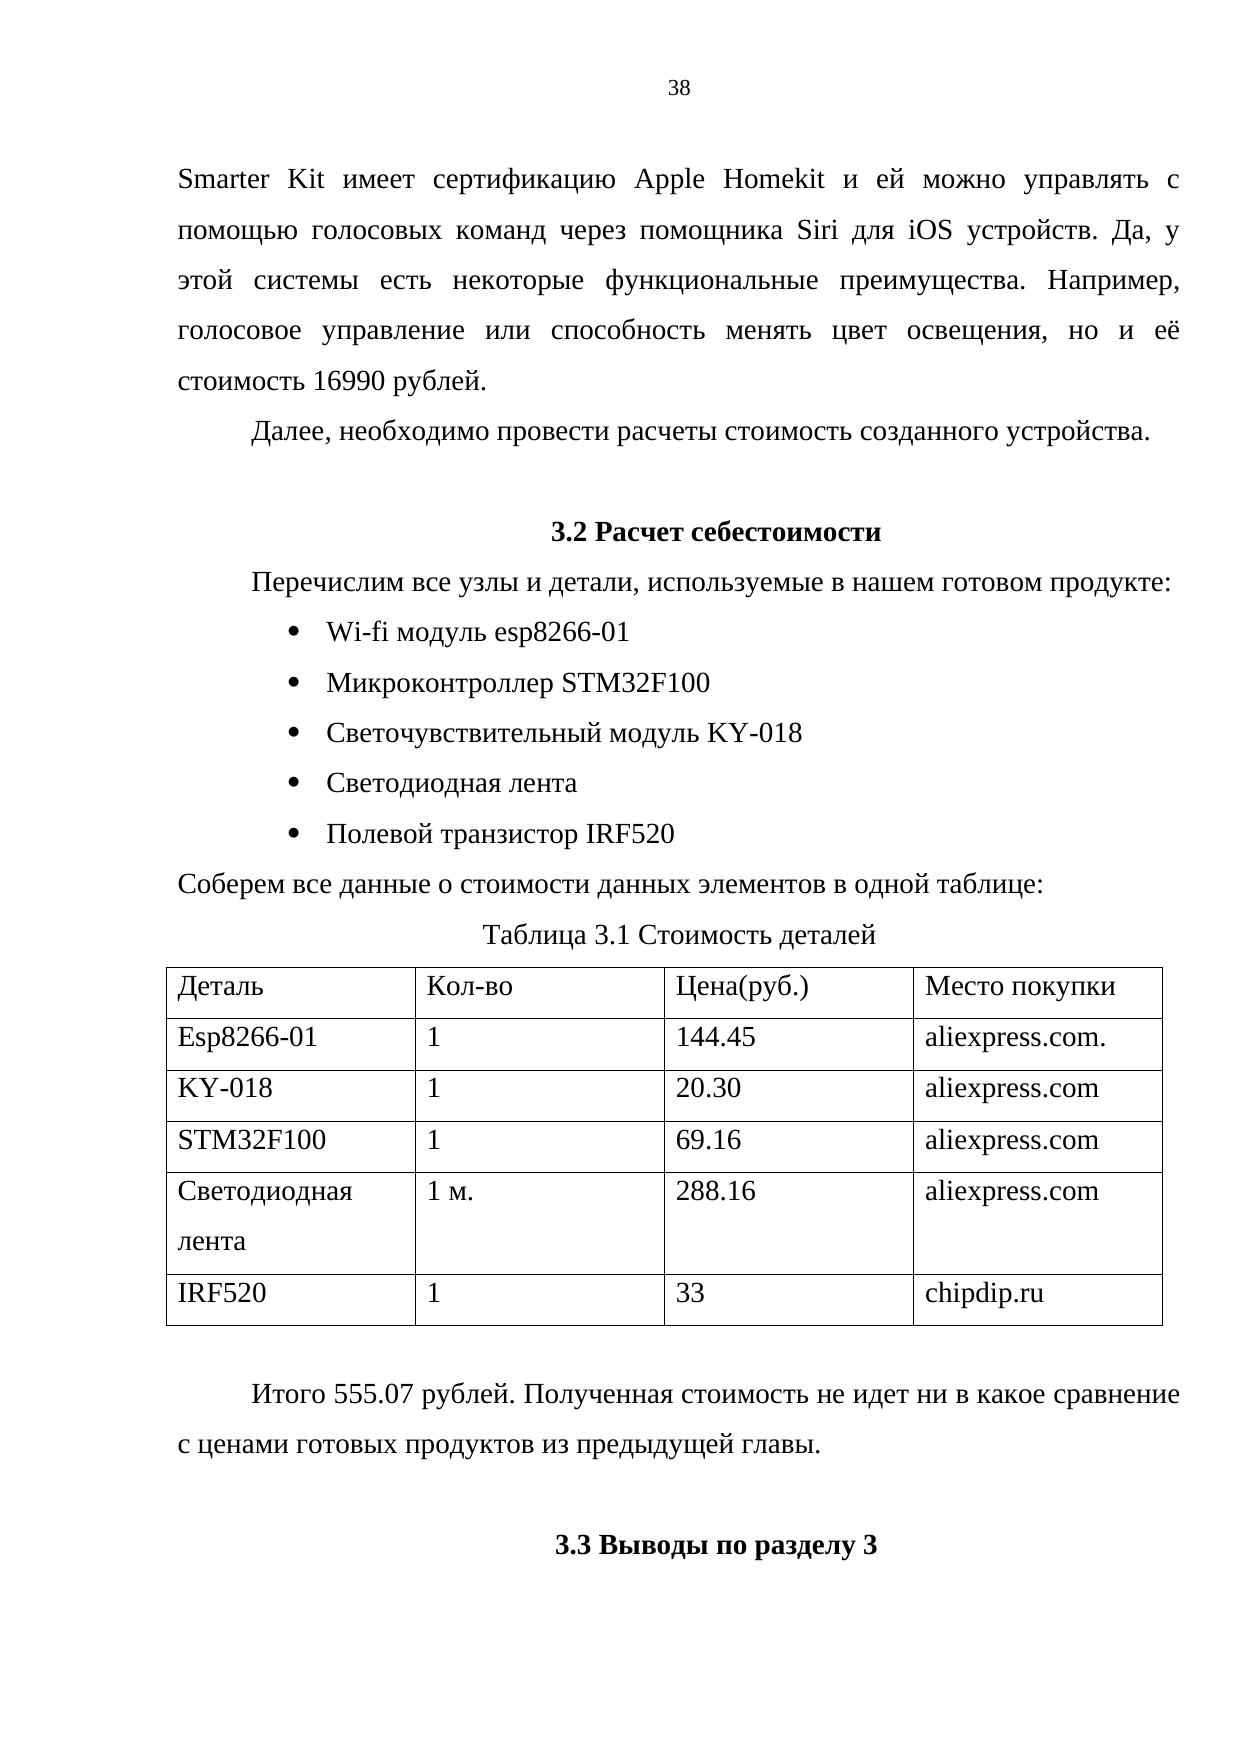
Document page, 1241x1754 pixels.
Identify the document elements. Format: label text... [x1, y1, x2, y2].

table_cell Светодиодная лента [167, 1173, 415, 1274]
table_header Деталь [167, 968, 415, 1018]
text Далее, необходимо провести расчеты стоимость созданного устройства. [177, 413, 1181, 447]
table_cell aliexpress.com [914, 1071, 1162, 1121]
table_cell aliexpress.com [914, 1173, 1162, 1274]
list Светодиодная лента [288, 766, 1181, 799]
table_cell 1 м. [416, 1173, 664, 1274]
table_cell STM32F100 [167, 1122, 415, 1172]
table_cell aliexpress.com. [914, 1019, 1162, 1069]
text Итого 555.07 рублей. Полученная стоимость не идет ни в какое сравнение с ценами готовых продуктов из предыдущей главы. [177, 1376, 1181, 1460]
table_cell 20.30 [665, 1071, 913, 1121]
text Перечислим все узлы и детали, используемые в нашем готовом продукте: [177, 564, 1181, 598]
text 3.3 Выводы по разделу 3 [177, 1527, 1181, 1561]
table_header Цена(руб.) [665, 968, 913, 1018]
list Светочувствительный модуль KY-018 [288, 715, 1181, 749]
text Соберем все данные о стоимости данных элементов в одной таблице: [177, 866, 1181, 900]
text 3.2 Расчет себестоимости [177, 514, 1181, 547]
list Микроконтроллер STM32F100 [288, 665, 1181, 698]
list Полевой транзистор IRF520 [288, 816, 1181, 850]
table_header Кол-во [416, 968, 664, 1018]
text Таблица 3.1 Стоимость деталей [177, 917, 1181, 950]
table_cell IRF520 [167, 1275, 415, 1325]
table_cell 69.16 [665, 1122, 913, 1172]
table_header Место покупки [914, 968, 1162, 1018]
table_cell aliexpress.com [914, 1122, 1162, 1172]
table_cell chipdip.ru [914, 1275, 1162, 1325]
table_cell 1 [416, 1122, 664, 1172]
table_cell 1 [416, 1071, 664, 1121]
table_cell 288.16 [665, 1173, 913, 1274]
table_cell Esp8266-01 [167, 1019, 415, 1069]
table_cell KY-018 [167, 1071, 415, 1121]
table_cell 144.45 [665, 1019, 913, 1069]
table_cell 1 [416, 1275, 664, 1325]
table_cell 1 [416, 1019, 664, 1069]
table_cell 33 [665, 1275, 913, 1325]
list Wi-fi модуль esp8266-01 [288, 614, 1181, 648]
